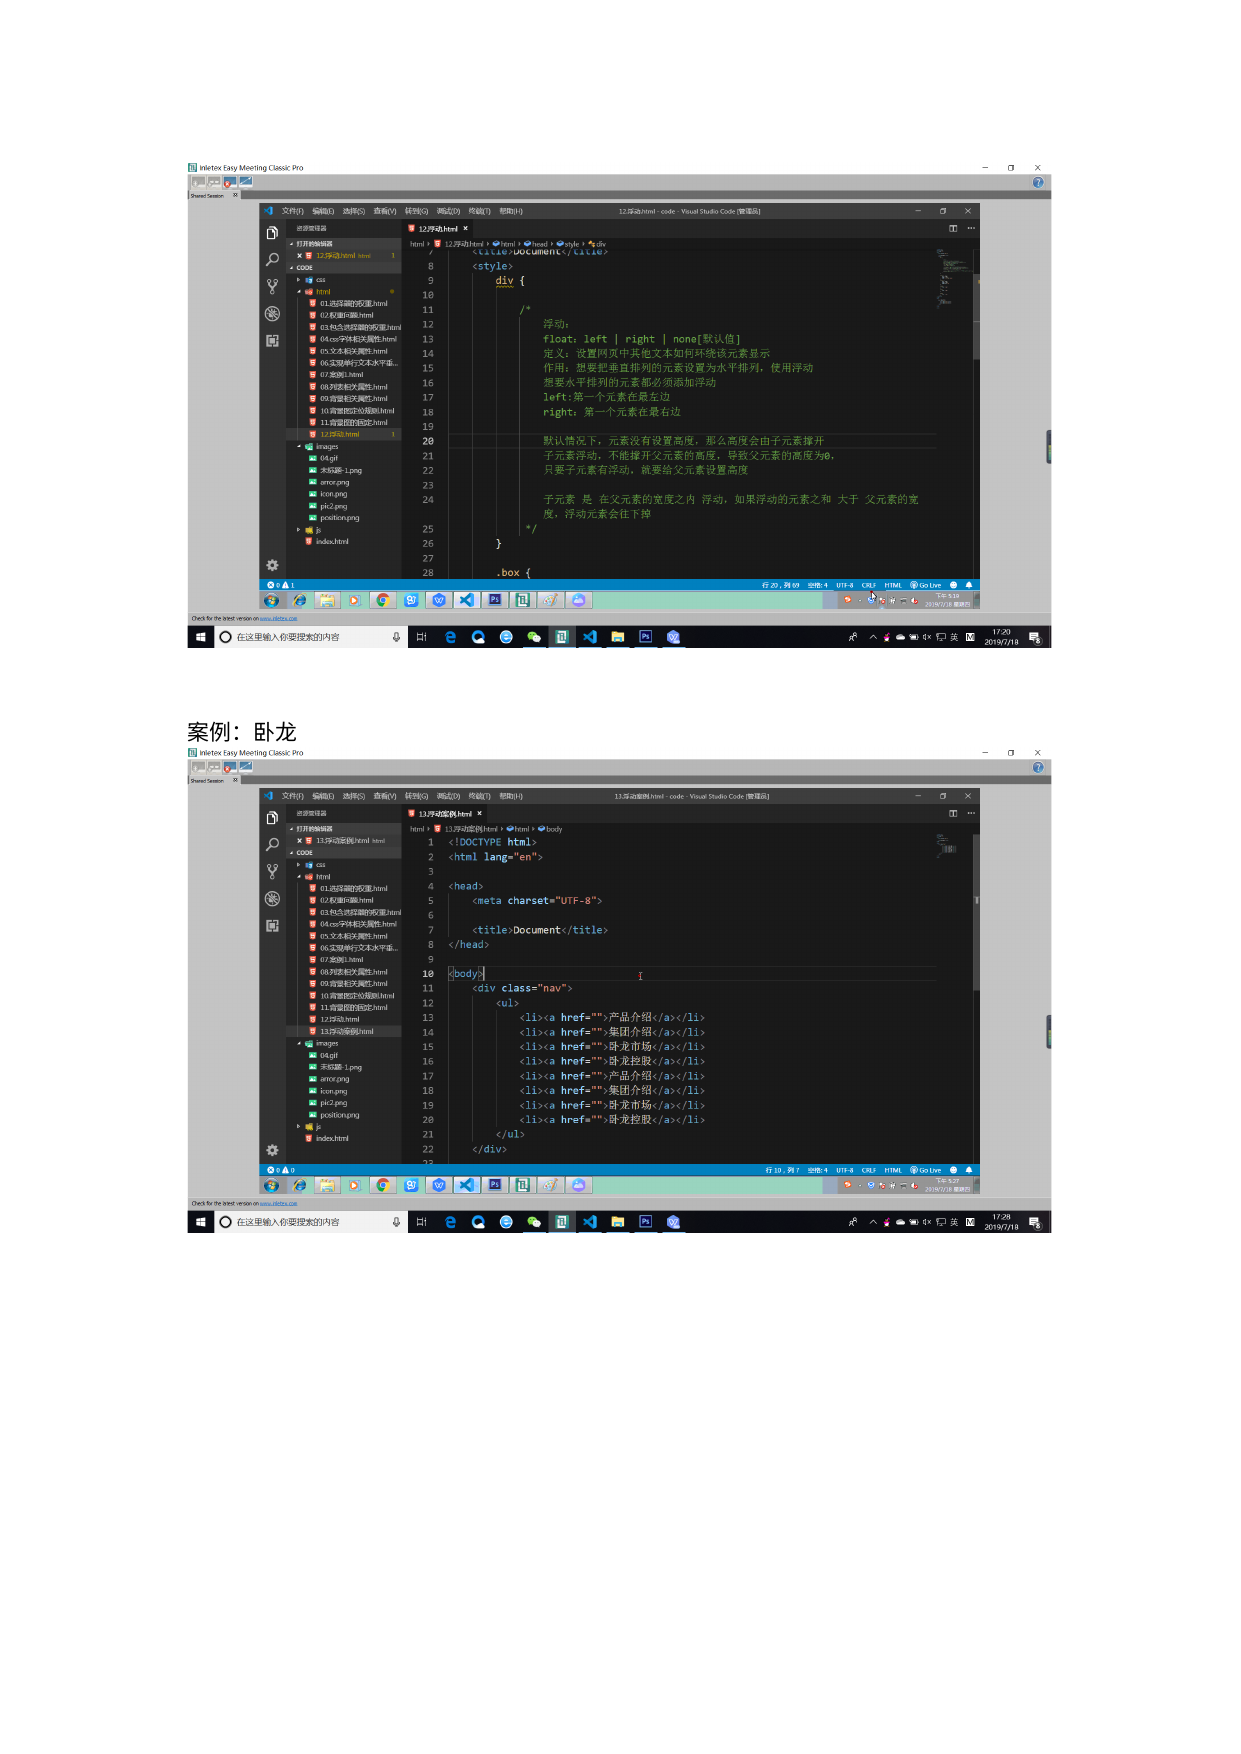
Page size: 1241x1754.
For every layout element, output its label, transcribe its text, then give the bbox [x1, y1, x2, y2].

picture [187, 747, 1052, 1233]
text 案例：卧龙 [187, 714, 1053, 747]
picture [187, 162, 1052, 648]
